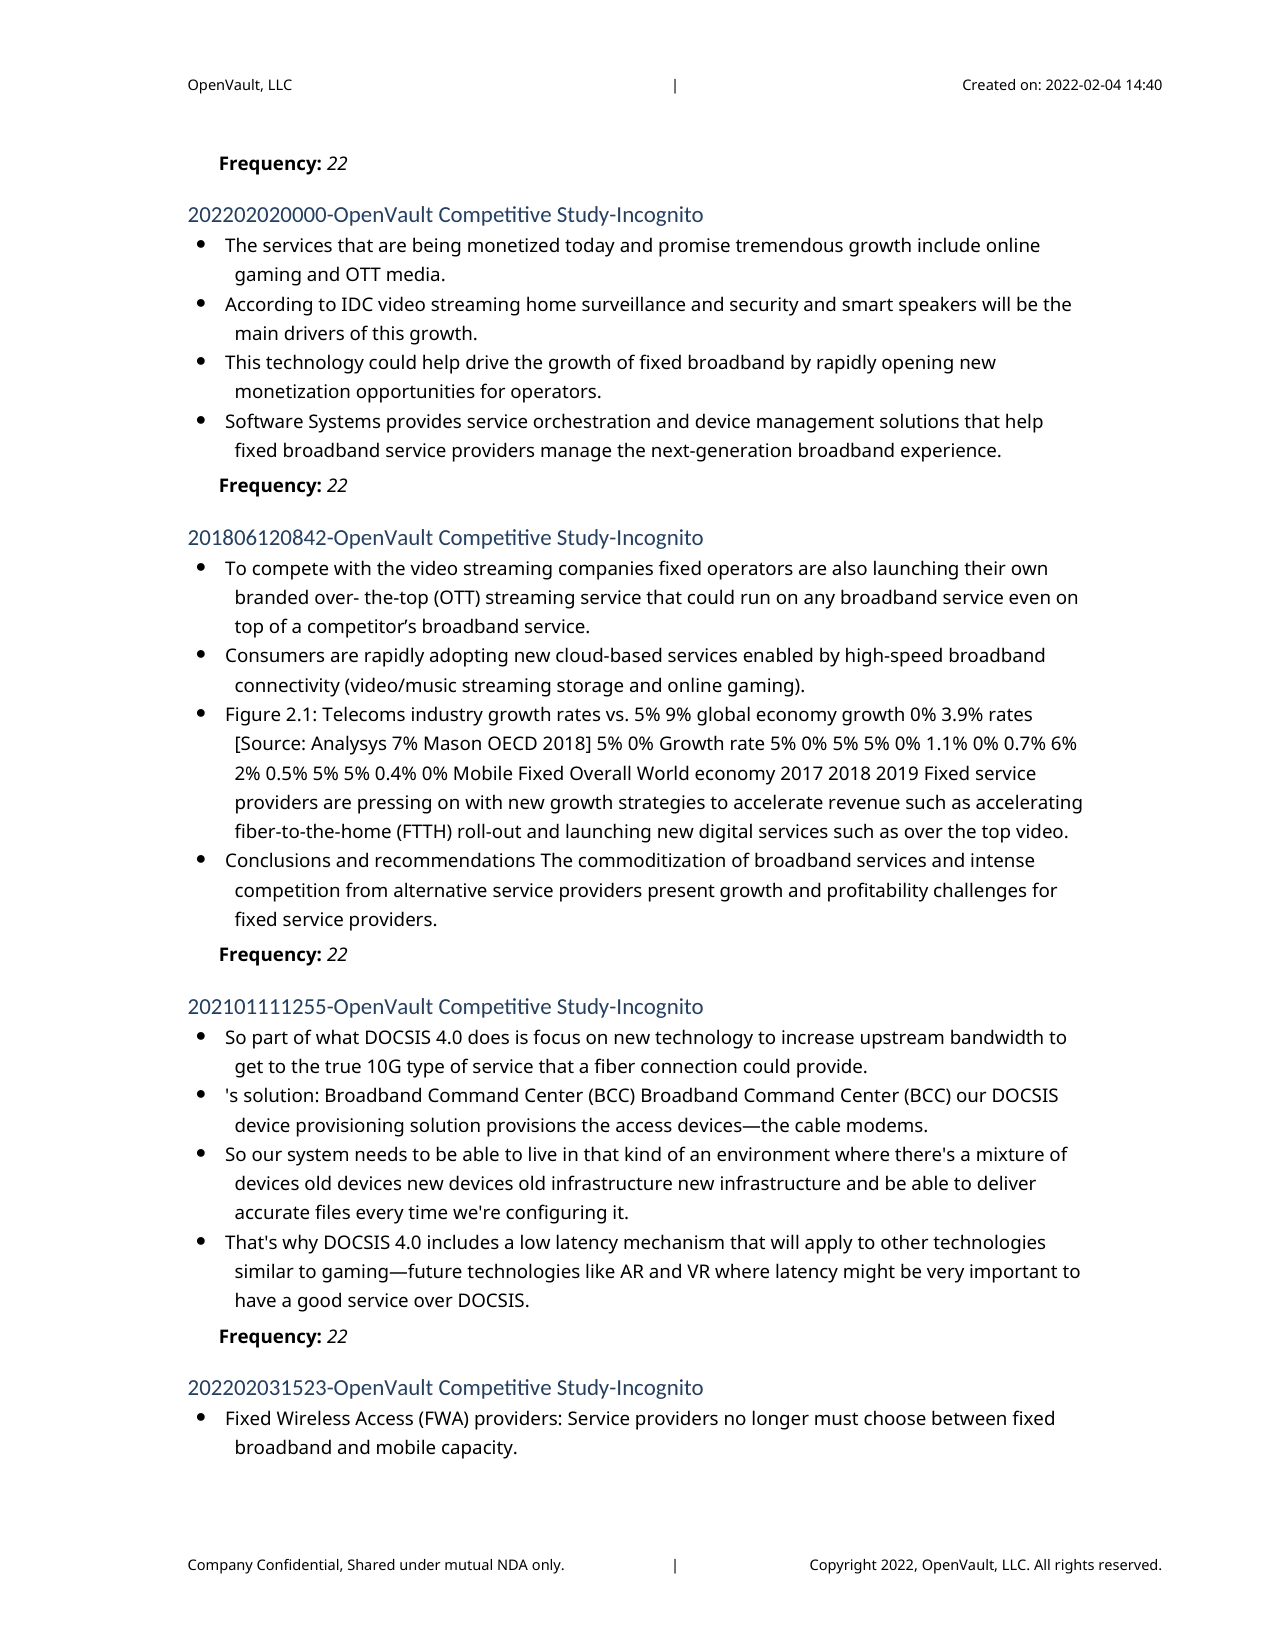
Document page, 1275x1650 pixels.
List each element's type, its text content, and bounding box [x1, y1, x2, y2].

list Consumers are rapidly adopting new cloud-based services enabled by high-speed broadband connectivity (video/music streaming storage and online gaming). [197, 643, 1087, 698]
list According to IDC video streaming home surveillance and security and smart speakers will be the main drivers of this growth. [197, 291, 1087, 346]
list This technology could help drive the growth of fixed broadband by rapidly opening new monetization opportunities for operators. [197, 349, 1087, 404]
list To compete with the video streaming companies fixed operators are also launching their own branded over- the-top (OTT) streaming service that could run on any broadband service even on top of a competitor’s broadband service. [197, 555, 1087, 639]
text Frequency: 22 [219, 942, 1087, 967]
text Frequency: 22 [219, 473, 1087, 498]
list So part of what DOCSIS 4.0 does is focus on new technology to increase upstream bandwidth to get to the true 10G type of service that a fiber connection could provide. [197, 1024, 1087, 1079]
subtitle 202101111255-OpenVault Competitive Study-Incognito [187, 992, 1087, 1020]
list So our system needs to be able to live in that kind of an environment where there's a mixture of devices old devices new devices old infrastructure new infrastructure and be able to deliver accurate files every time we're configuring it. [197, 1141, 1087, 1225]
subtitle 201806120842-OpenVault Competitive Study-Incognito [187, 523, 1087, 551]
list That's why DOCSIS 4.0 includes a low latency mechanism that will apply to other technologies similar to gaming—future technologies like AR and VR where latency might be very important to have a good service over DOCSIS. [197, 1229, 1087, 1313]
subtitle 202202031523-OpenVault Competitive Study-Incognito [187, 1373, 1087, 1401]
list Conclusions and recommendations The commoditization of broadband services and intense competition from alternative service providers present growth and profitability challenges for fixed service providers. [197, 848, 1087, 932]
list Fixed Wireless Access (FWA) providers: Service providers no longer must choose between fixed broadband and mobile capacity. [197, 1405, 1087, 1460]
text Frequency: 22 [219, 1323, 1087, 1348]
list 's solution: Broadband Command Center (BCC) Broadband Command Center (BCC) our DOCSIS device provisioning solution provisions the access devices—the cable modems. [197, 1083, 1087, 1137]
list The services that are being monetized today and promise tremendous growth include online gaming and OTT media. [197, 232, 1087, 287]
subtitle 202202020000-OpenVault Competitive Study-Incognito [187, 200, 1087, 228]
list Software Systems provides service orchestration and device management solutions that help fixed broadband service providers manage the next-generation broadband experience. [197, 408, 1087, 463]
list Figure 2.1: Telecoms industry growth rates vs. 5% 9% global economy growth 0% 3.9% rates [Source: Analysys 7% Mason OECD 2018] 5% 0% Growth rate 5% 0% 5% 5% 0% 1.1% 0% 0.7% 6% 2% 0.5% 5% 5% 0.4% 0% Mobile Fixed Overall World economy 2017 2018 2019 Fixed service providers are pressing on with new growth strategies to accelerate revenue such as accelerating fiber-to-the-home (FTTH) roll-out and launching new digital services such as over the top video. [197, 701, 1087, 844]
text Frequency: 22 [219, 150, 1087, 176]
